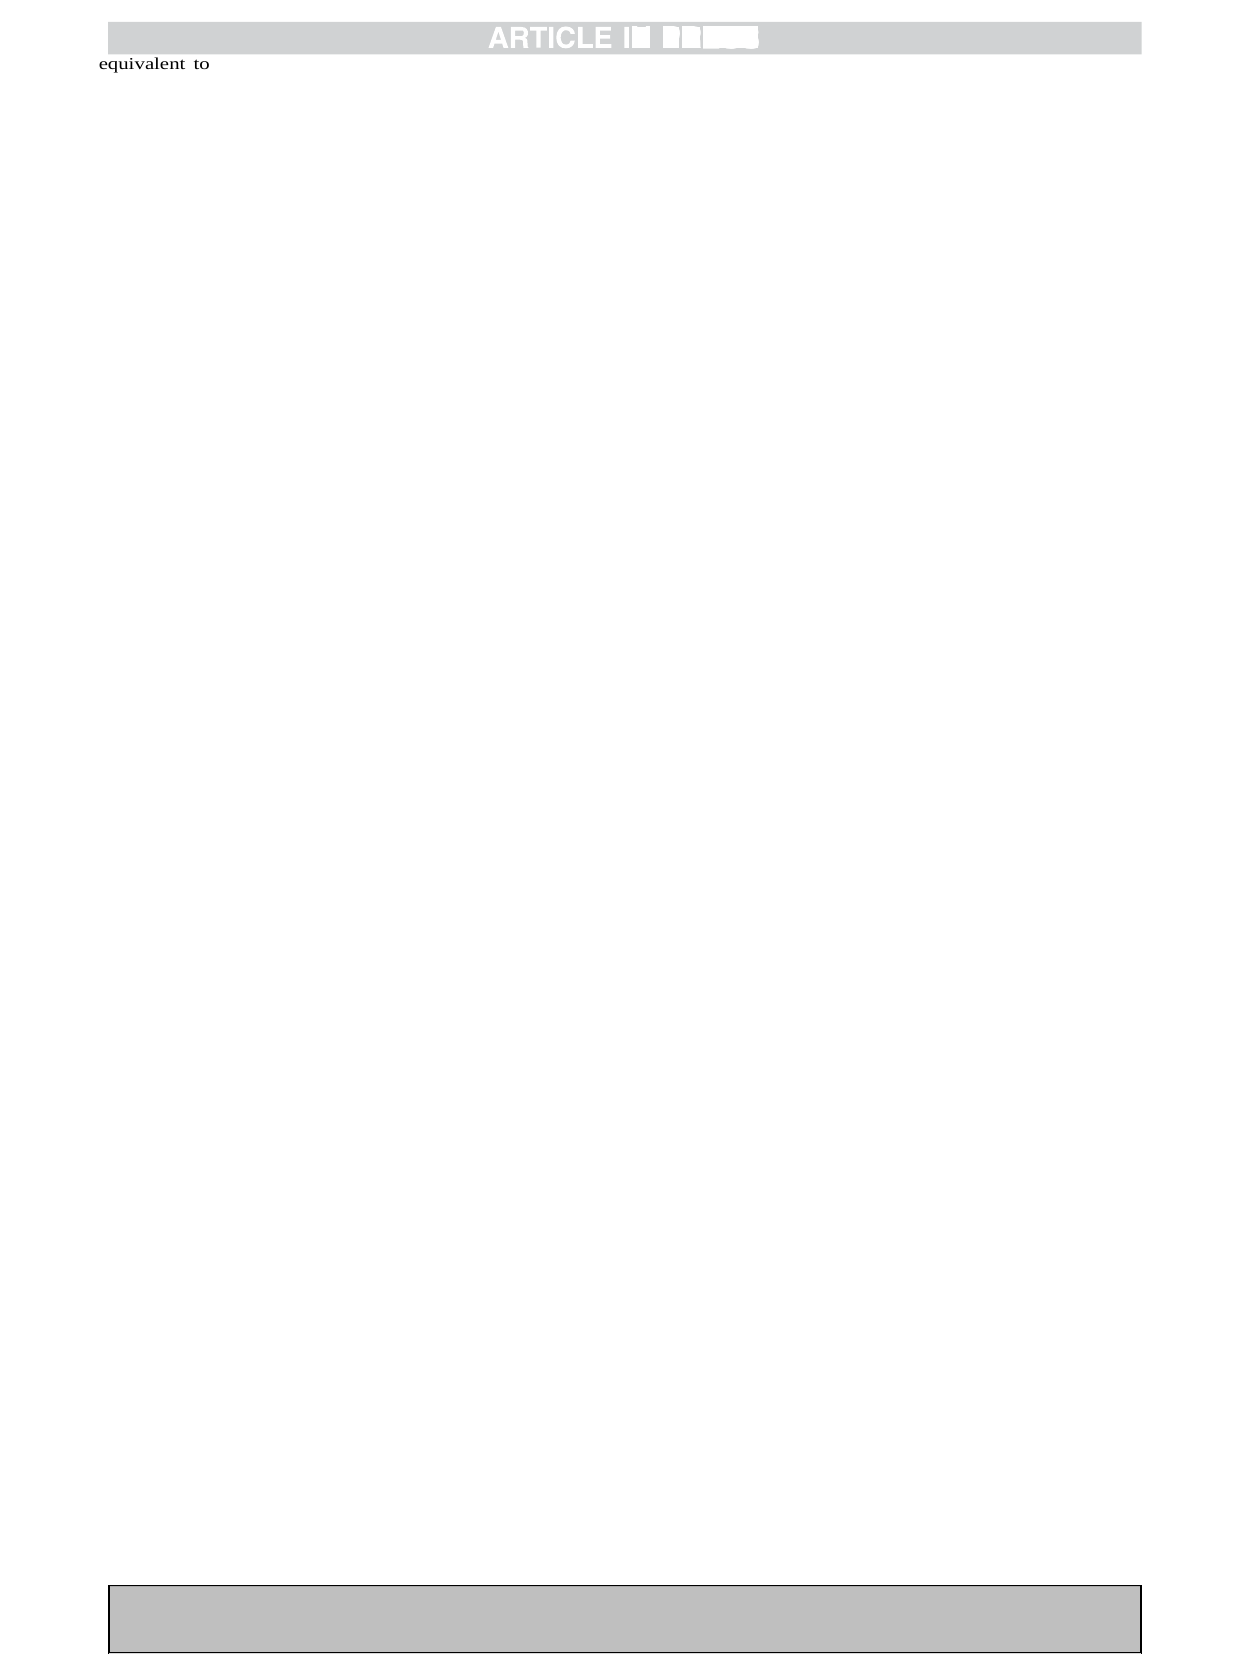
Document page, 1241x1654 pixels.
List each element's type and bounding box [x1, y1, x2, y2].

picture [663, 26, 680, 48]
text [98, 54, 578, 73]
picture [632, 26, 650, 48]
picture [703, 26, 759, 49]
picture [682, 26, 701, 48]
